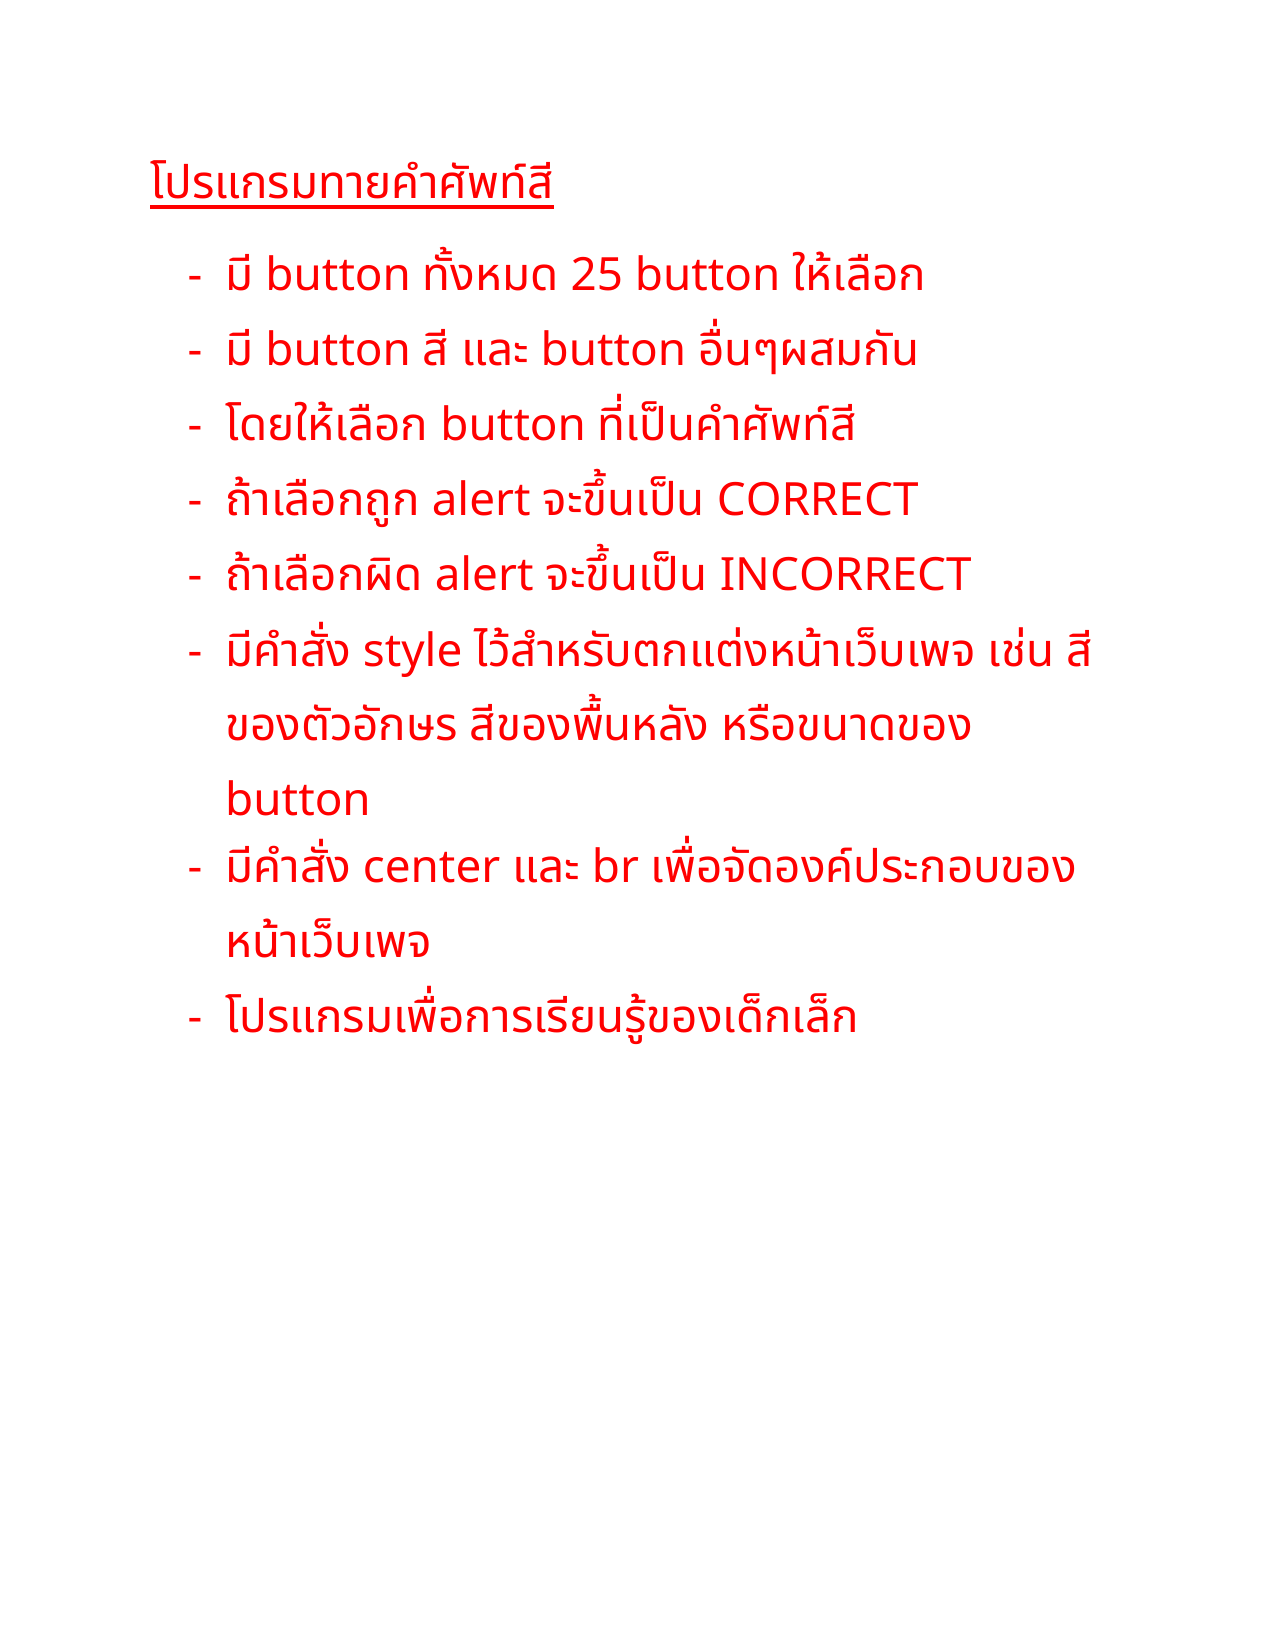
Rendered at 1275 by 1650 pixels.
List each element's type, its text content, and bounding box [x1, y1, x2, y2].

list มีคำสั่ง center และ br เพื่อจัดองค์ประกอบของหน้าเว็บเพจ [187, 833, 1125, 978]
list ถ้าเลือกผิด alert จะขึ้นเป็น INCORRECT [187, 542, 1125, 611]
list มี button สี และ button อื่นๆผสมกัน [187, 317, 1125, 386]
list โดยให้เลือก button ที่เป็นคำศัพท์สี [187, 392, 1125, 461]
list ถ้าเลือกถูก alert จะขึ้นเป็น CORRECT [187, 467, 1125, 536]
list มีคำสั่ง style ไว้สำหรับตกแต่งหน้าเว็บเพจ เช่น สีของตัวอักษร สีของพื้นหลัง หรือขนาดของ button [187, 617, 1125, 829]
list มี button ทั้งหมด 25 button ให้เลือก [187, 241, 1125, 311]
text โปรแกรมทายคำศัพท์สี [150, 150, 1125, 219]
list โปรแกรมเพื่อการเรียนรู้ของเด็กเล็ก [187, 983, 1125, 1053]
